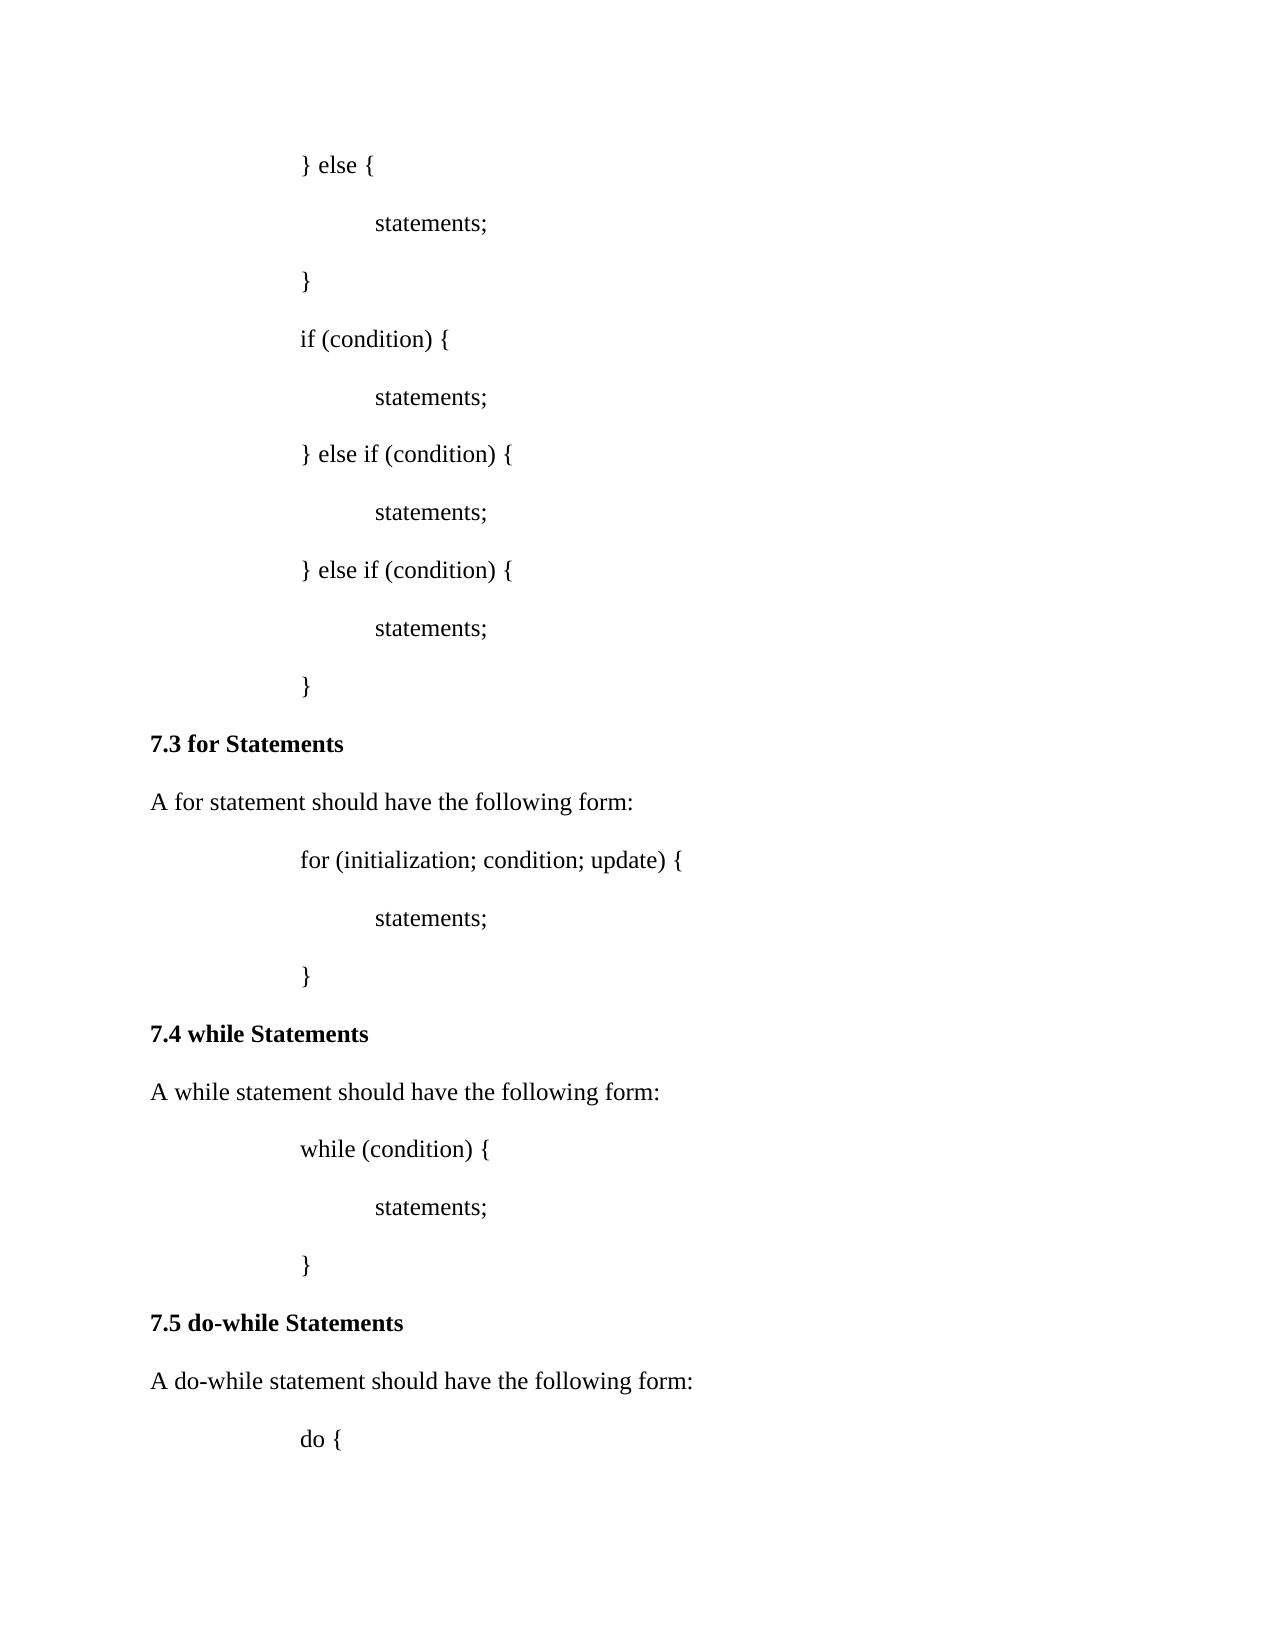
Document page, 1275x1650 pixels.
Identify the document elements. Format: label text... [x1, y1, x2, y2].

subtitle for (initialization; condition; update) { [150, 845, 1125, 874]
subtitle statements; [150, 382, 1125, 410]
subtitle A while statement should have the following form: [150, 1077, 1125, 1105]
subtitle statements; [150, 208, 1125, 237]
subtitle do { [150, 1424, 1125, 1453]
subtitle if (condition) { [150, 324, 1125, 352]
subtitle } else if (condition) { [150, 555, 1125, 584]
subtitle } else { [150, 150, 1125, 179]
subtitle statements; [150, 1192, 1125, 1221]
subtitle while (condition) { [150, 1134, 1125, 1163]
subtitle statements; [150, 497, 1125, 526]
subtitle } else if (condition) { [150, 439, 1125, 468]
subtitle } [150, 961, 1125, 989]
subtitle A do-while statement should have the following form: [150, 1366, 1125, 1395]
subtitle } [150, 671, 1125, 700]
subtitle 7.3 for Statements [150, 729, 1125, 758]
text 7.4 while Statements [150, 1019, 1125, 1047]
subtitle statements; [150, 613, 1125, 642]
subtitle } [150, 1250, 1125, 1279]
subtitle statements; [150, 903, 1125, 932]
subtitle } [150, 266, 1125, 294]
text 7.5 do-while Statements [150, 1308, 1125, 1337]
subtitle A for statement should have the following form: [150, 787, 1125, 816]
